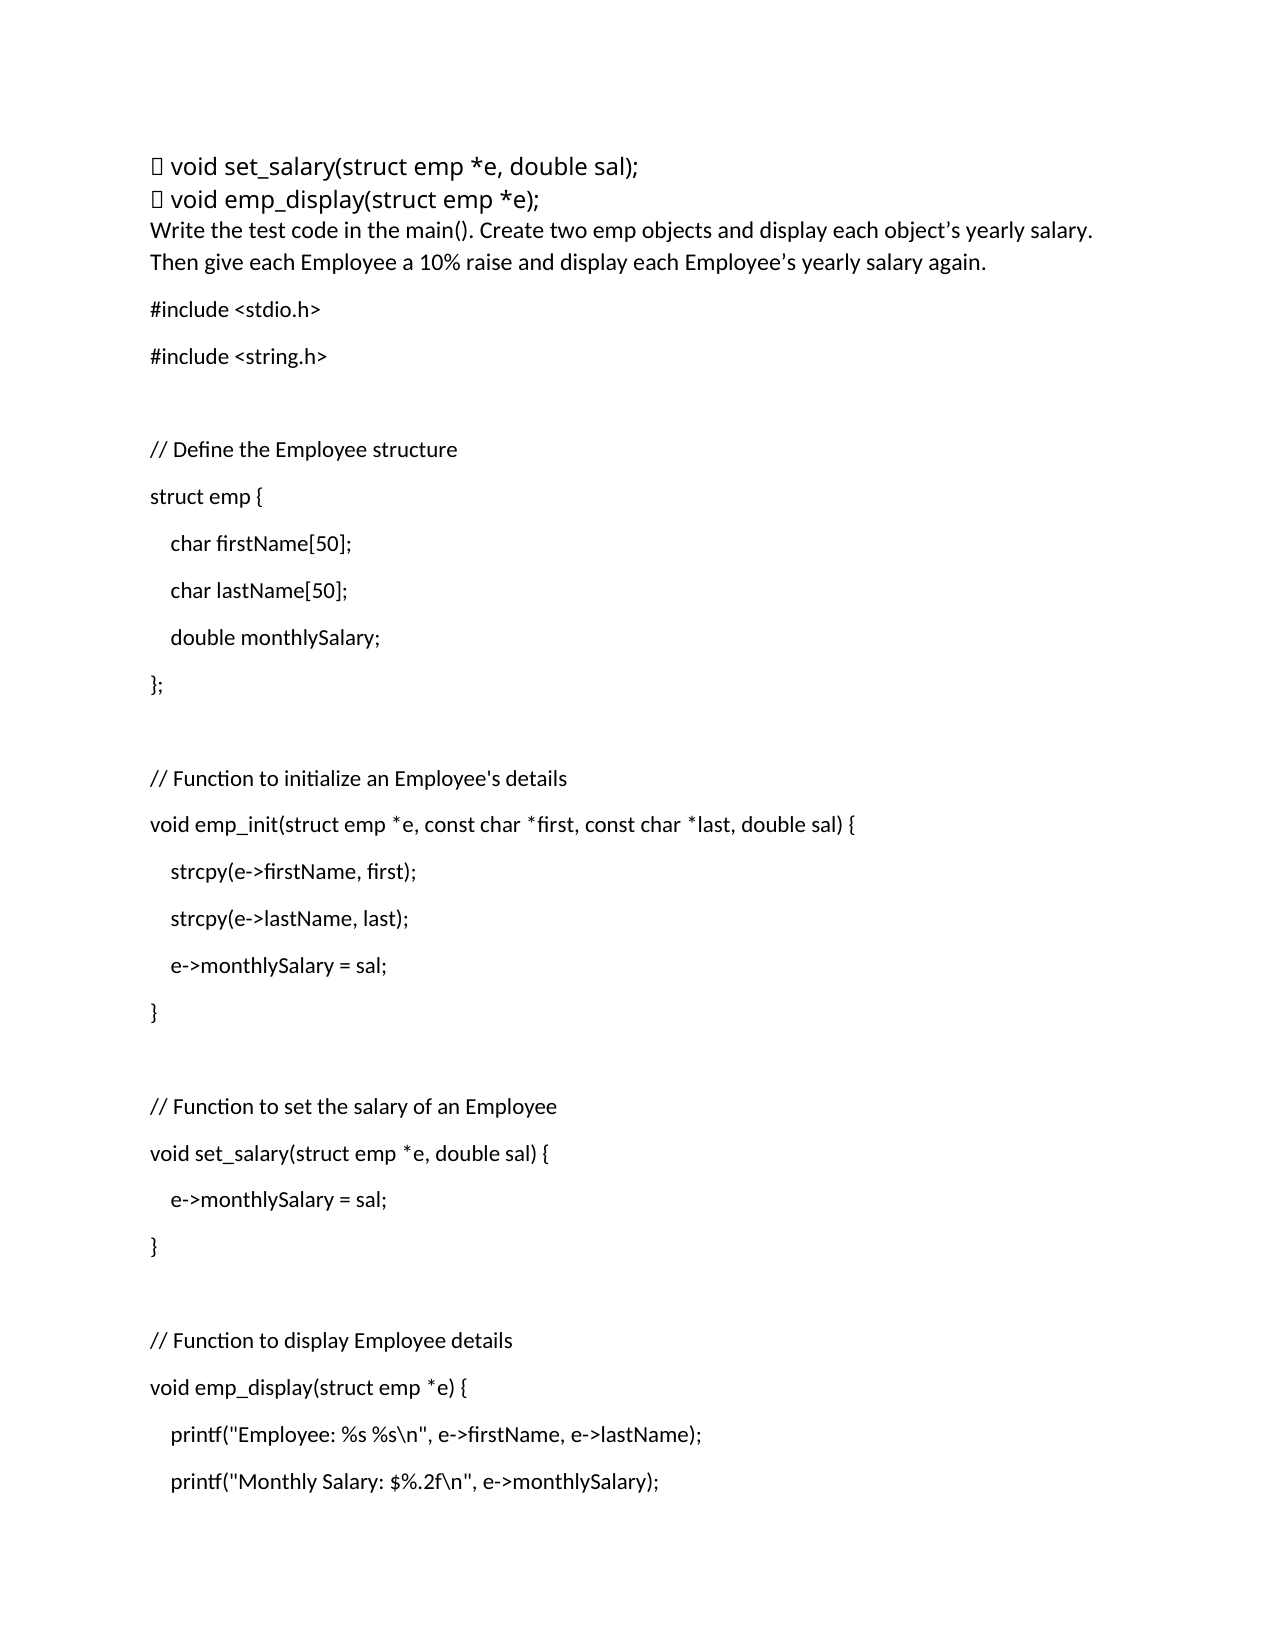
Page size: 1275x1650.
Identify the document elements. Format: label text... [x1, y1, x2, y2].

text #include <string.h> [150, 342, 1125, 370]
text // Define the Employee structure [150, 436, 1125, 464]
text  void set_salary(struct emp *e, double sal); [150, 150, 1125, 183]
text // Function to display Employee details [150, 1326, 1125, 1354]
text void emp_display(struct emp *e) { [150, 1373, 1125, 1401]
text e->monthlySalary = sal; [150, 1186, 1125, 1214]
text char lastName[50]; [150, 576, 1125, 604]
text void set_salary(struct emp *e, double sal) { [150, 1139, 1125, 1167]
text char firstName[50]; [150, 529, 1125, 557]
text } [150, 998, 1125, 1026]
text #include <stdio.h> [150, 295, 1125, 323]
text  void emp_display(struct emp *e); [150, 183, 1125, 215]
text strcpy(e->lastName, last); [150, 904, 1125, 932]
text struct emp { [150, 482, 1125, 511]
text e->monthlySalary = sal; [150, 951, 1125, 979]
text // Function to set the salary of an Employee [150, 1092, 1125, 1120]
text printf("Employee: %s %s\n", e->firstName, e->lastName); [150, 1420, 1125, 1448]
text // Function to initialize an Employee's details [150, 764, 1125, 792]
text } [150, 1232, 1125, 1261]
text void emp_init(struct emp *e, const char *first, const char *last, double sal) { [150, 811, 1125, 839]
text Write the test code in the main(). Create two emp objects and display each object’s yearly salary. Then give each Employee a 10% raise and display each Employee’s yearly salary again. [150, 215, 1125, 276]
text }; [150, 670, 1125, 698]
text strcpy(e->firstName, first); [150, 857, 1125, 886]
text printf("Monthly Salary: $%.2f\n", e->monthlySalary); [150, 1467, 1125, 1495]
text double monthlySalary; [150, 623, 1125, 651]
